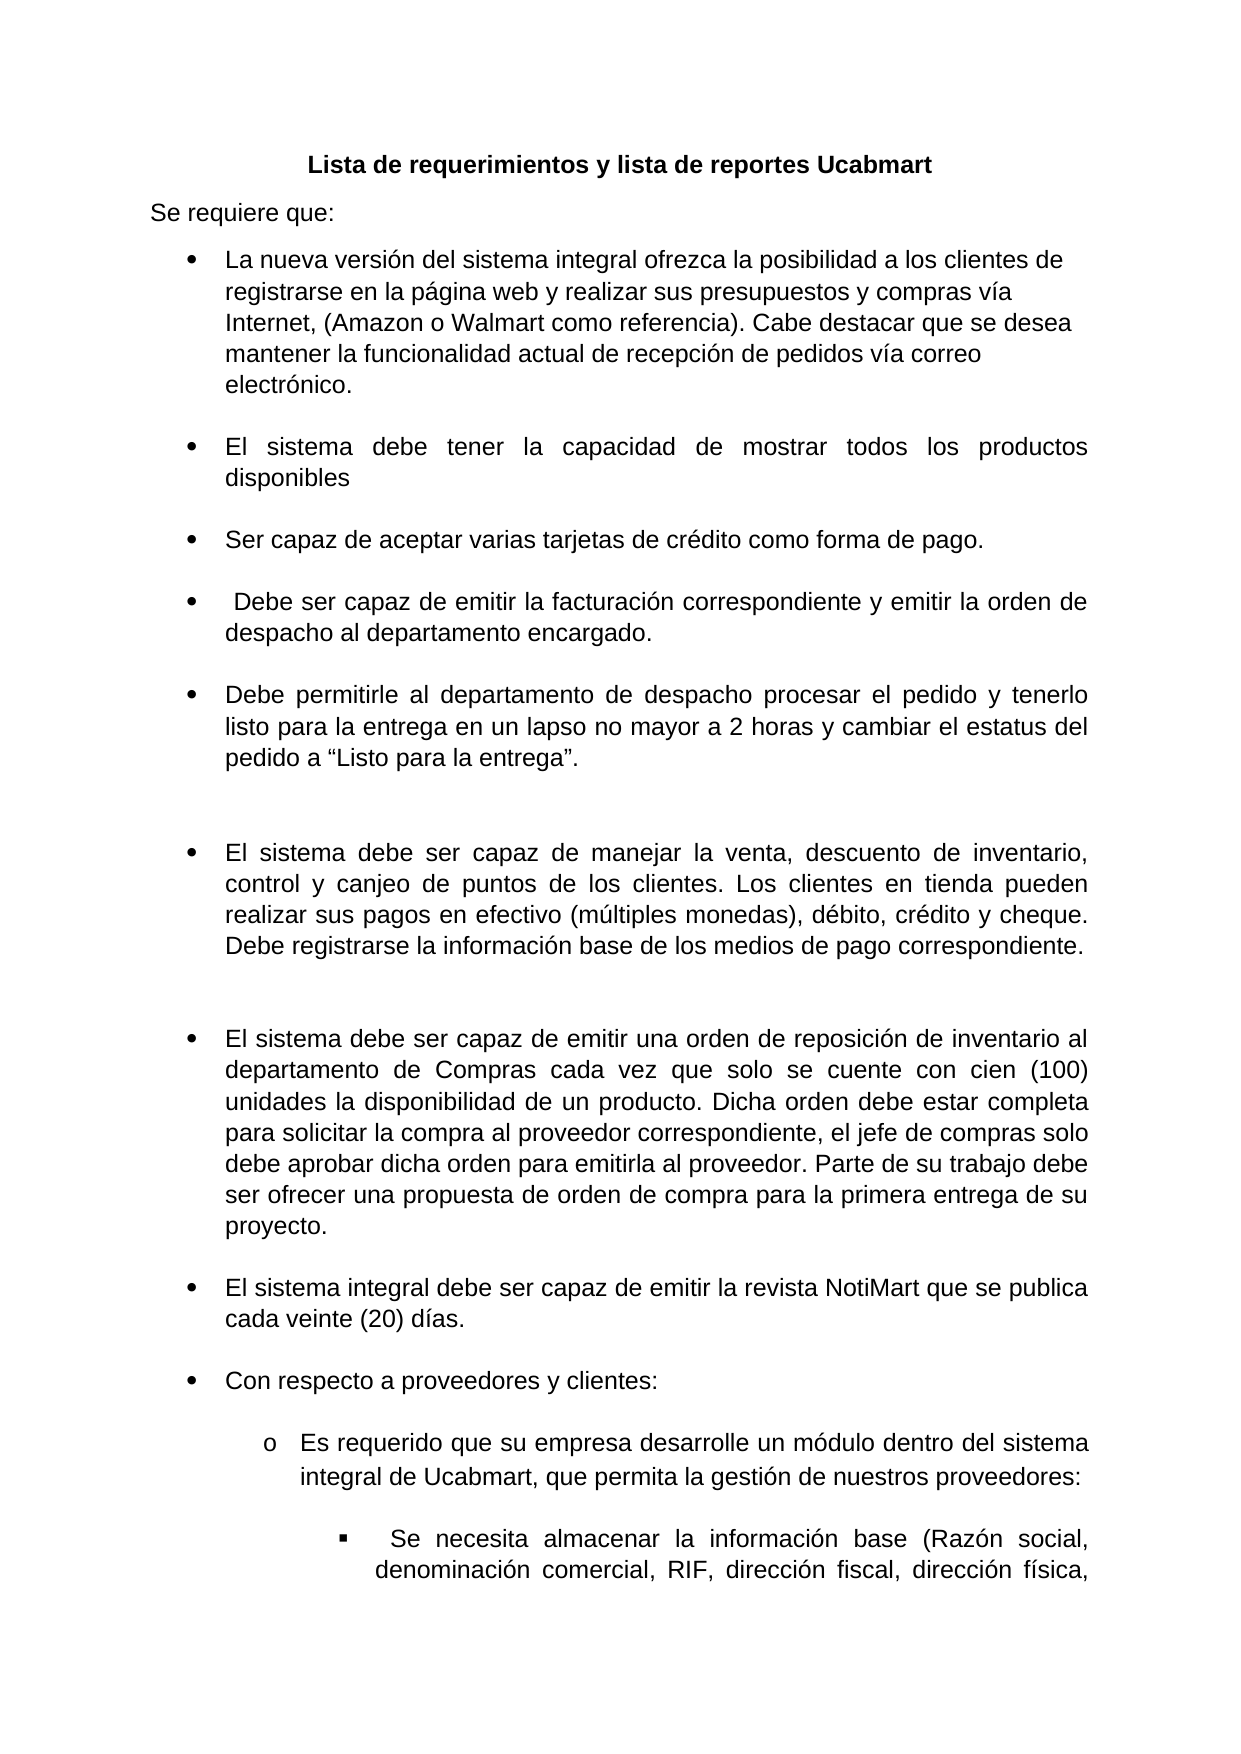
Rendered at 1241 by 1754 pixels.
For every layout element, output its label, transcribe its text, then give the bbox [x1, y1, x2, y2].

list Con respecto a proveedores y clientes: [187, 1366, 1090, 1395]
list El sistema integral debe ser capaz de emitir la revista NotiMart que se publica cada veinte (20) días. [187, 1273, 1090, 1333]
list El sistema debe ser capaz de emitir una orden de reposición de inventario al departamento de Compras cada vez que solo se cuente con cien (100) unidades la disponibilidad de un producto. Dicha orden debe estar completa para solicitar la compra al proveedor correspondiente, el jefe de compras solo debe aprobar dicha orden para emitirla al proveedor. Parte de su trabajo debe ser ofrecer una propuesta de orden de compra para la primera entrega de su proyecto. [187, 1024, 1090, 1239]
list Debe ser capaz de emitir la facturación correspondiente y emitir la orden de despacho al departamento encargado. [187, 587, 1090, 647]
list La nueva versión del sistema integral ofrezca la posibilidad a los clientes de registrarse en la página web y realizar sus presupuestos y compras vía Internet, (Amazon o Walmart como referencia). Cabe destacar que se desea mantener la funcionalidad actual de recepción de pedidos vía correo electrónico. [187, 245, 1090, 398]
text Se requiere que: [150, 198, 1090, 226]
list Debe permitirle al departamento de despacho procesar el pedido y tenerlo listo para la entrega en un lapso no mayor a 2 horas y cambiar el estatus del pedido a “Listo para la entrega”. [187, 680, 1090, 771]
list Es requerido que su empresa desarrolle un módulo dentro del sistema integral de Ucabmart, que permita la gestión de nuestros proveedores: [262, 1428, 1090, 1490]
text Lista de requerimientos y lista de reportes Ucabmart [150, 150, 1090, 179]
list Ser capaz de aceptar varias tarjetas de crédito como forma de pago. [187, 525, 1090, 554]
list El sistema debe ser capaz de manejar la venta, descuento de inventario, control y canjeo de puntos de los clientes. Los clientes en tienda pueden realizar sus pagos en efectivo (múltiples monedas), débito, crédito y cheque. Debe registrarse la información base de los medios de pago correspondiente. [187, 838, 1090, 960]
list El sistema debe tener la capacidad de mostrar todos los productos disponibles [187, 432, 1090, 492]
